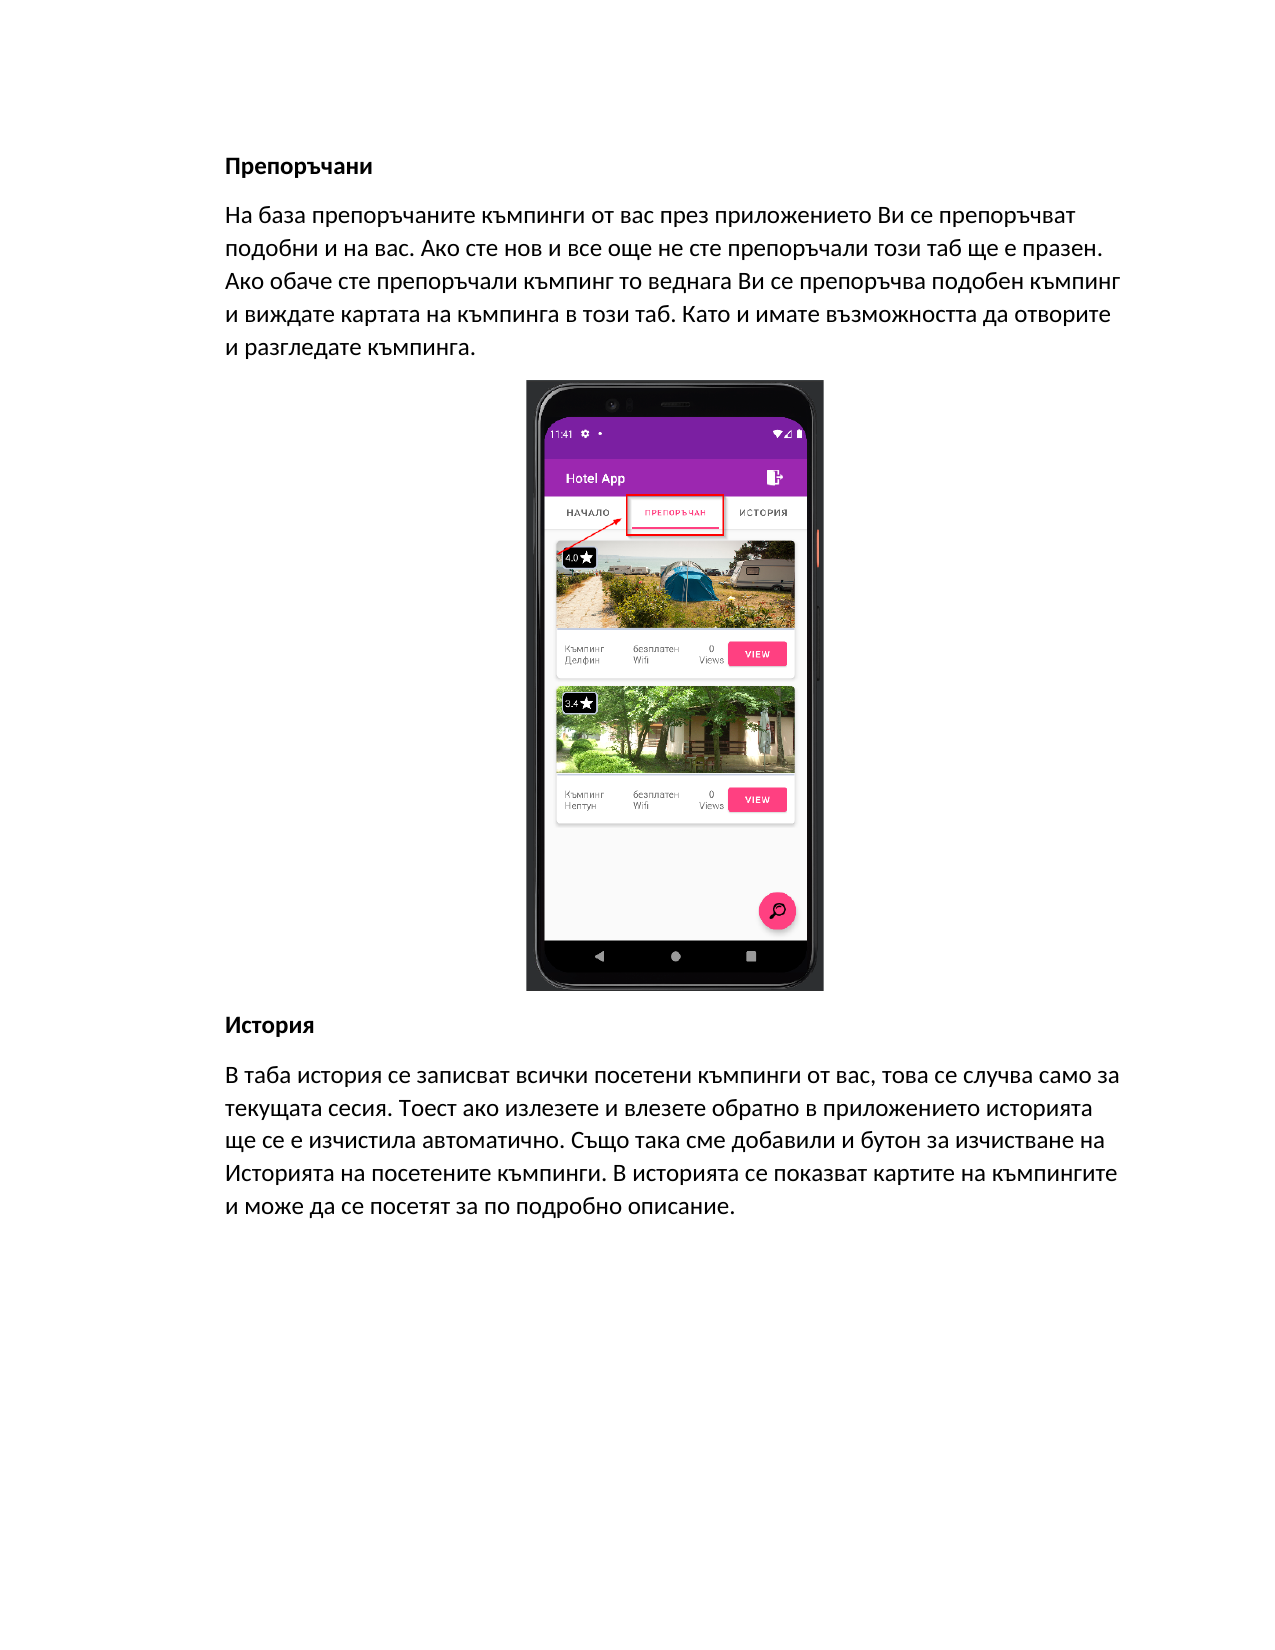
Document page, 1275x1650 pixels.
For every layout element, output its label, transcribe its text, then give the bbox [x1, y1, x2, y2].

text В таба история се записват всички посетени къмпинги от вас, това се случва само за текущата сесия. Тоест ако излезете и влезете обратно в приложението историята ще се е изчистила автоматично. Също така сме добавили и бутон за изчистване на Историята на посетените къмпинги. В историята се показват картите на къмпингите и може да се посетят за по подробно описание. [225, 1059, 1125, 1221]
picture [526, 380, 824, 991]
text На база препоръчаните къмпинги от вас през приложението Ви се препоръчват подобни и на вас. Ако сте нов и все още не сте препоръчали този таб ще е празен. Ако обаче сте препоръчали къмпинг то веднага Ви се препоръчва подобен къмпинг и виждате картата на къмпинга в този таб. Като и имате възможността да отворите и разгледате къмпинга. [225, 199, 1125, 362]
text Препоръчани [225, 150, 1125, 181]
text История [225, 1009, 1125, 1040]
